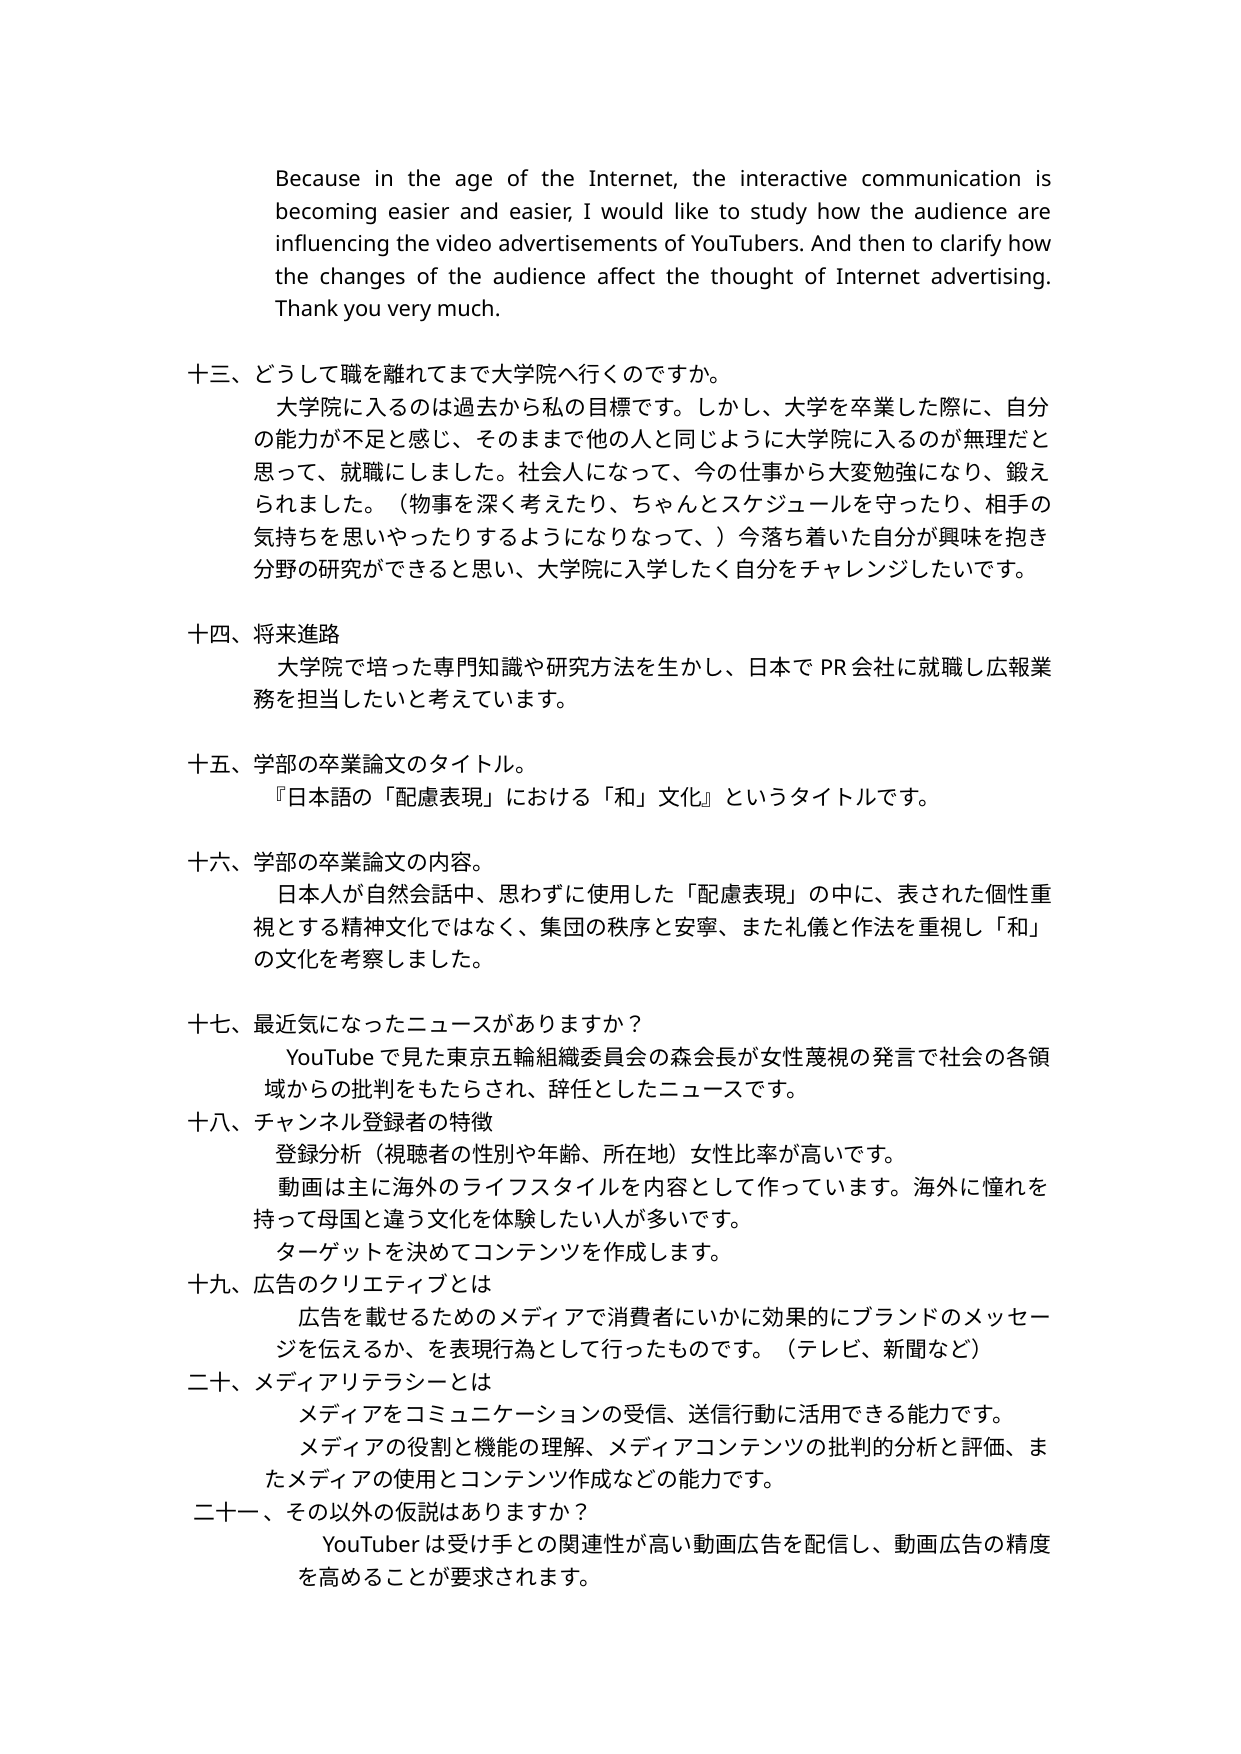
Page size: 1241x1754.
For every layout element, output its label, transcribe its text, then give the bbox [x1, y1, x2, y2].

text YouTuberは受け手との関連性が高い動画広告を配信し、動画広告の精度を高めることが要求されます。 [187, 1527, 1053, 1592]
text Because in the age of the Internet, the interactive communication is becoming easier and easier, I would like to study how the audience are influencing the video advertisements of YouTubers. And then to clarify how the changes of the audience affect the thought of Internet advertising. Thank you very much. [275, 162, 1053, 324]
text 十四、将来進路 [187, 617, 1053, 649]
text メディアの役割と機能の理解、メディアコンテンツの批判的分析と評価、またメディアの使用とコンテンツ作成などの能力です。 [187, 1429, 1053, 1494]
text 『日本語の「配慮表現」における「和」文化』というタイトルです。 [187, 779, 1053, 812]
text 二十一 、その以外の仮説はありますか？ [187, 1494, 1053, 1527]
text 十八、チャンネル登録者の特徴 [187, 1104, 1053, 1137]
text 二十、メディアリテラシーとは [187, 1364, 1053, 1397]
text 十三、どうして職を離れてまで大学院へ行くのですか。 [187, 357, 1053, 389]
text 十五、学部の卒業論文のタイトル。 [187, 747, 1053, 779]
text 十九、広告のクリエティブとは [187, 1267, 1053, 1299]
text 十六、学部の卒業論文の内容。 [187, 844, 1053, 877]
text 大学院で培った専門知識や研究方法を生かし、日本でPR会社に就職し広報業務を担当したいと考えています。 [187, 649, 1053, 714]
text メディアをコミュニケーションの受信、送信行動に活用できる能力です。 [187, 1397, 1053, 1429]
text ターゲットを決めてコンテンツを作成します。 [187, 1234, 1053, 1267]
text 動画は主に海外のライフスタイルを内容として作っています。海外に憧れを持って母国と違う文化を体験したい人が多いです。 [187, 1169, 1053, 1234]
text 日本人が自然会話中、思わずに使用した「配慮表現」の中に、表された個性重視とする精神文化ではなく、集団の秩序と安寧、また礼儀と作法を重視し「和」の文化を考察しました。 [187, 877, 1053, 974]
text YouTubeで見た東京五輪組織委員会の森会長が女性蔑視の発言で社会の各領域からの批判をもたらされ、辞任としたニュースです。 [264, 1039, 1053, 1104]
text 十七、最近気になったニュースがありますか？ [187, 1007, 1053, 1039]
text 登録分析（視聴者の性別や年齢、所在地）女性比率が高いです。 [187, 1137, 1053, 1169]
text 大学院に入るのは過去から私の目標です。しかし、大学を卒業した際に、自分の能力が不足と感じ、そのままで他の人と同じように大学院に入るのが無理だと思って、就職にしました。社会人になって、今の仕事から大変勉強になり、鍛えられました。（物事を深く考えたり、ちゃんとスケジュールを守ったり、相手の気持ちを思いやったりするようになりなって、）今落ち着いた自分が興味を抱き分野の研究ができると思い、大学院に入学したく自分をチャレンジしたいです。 [187, 389, 1053, 584]
text 広告を載せるためのメディアで消費者にいかに効果的にブランドのメッセージを伝えるか、を表現行為として行ったものです。（テレビ、新聞など） [187, 1299, 1053, 1364]
